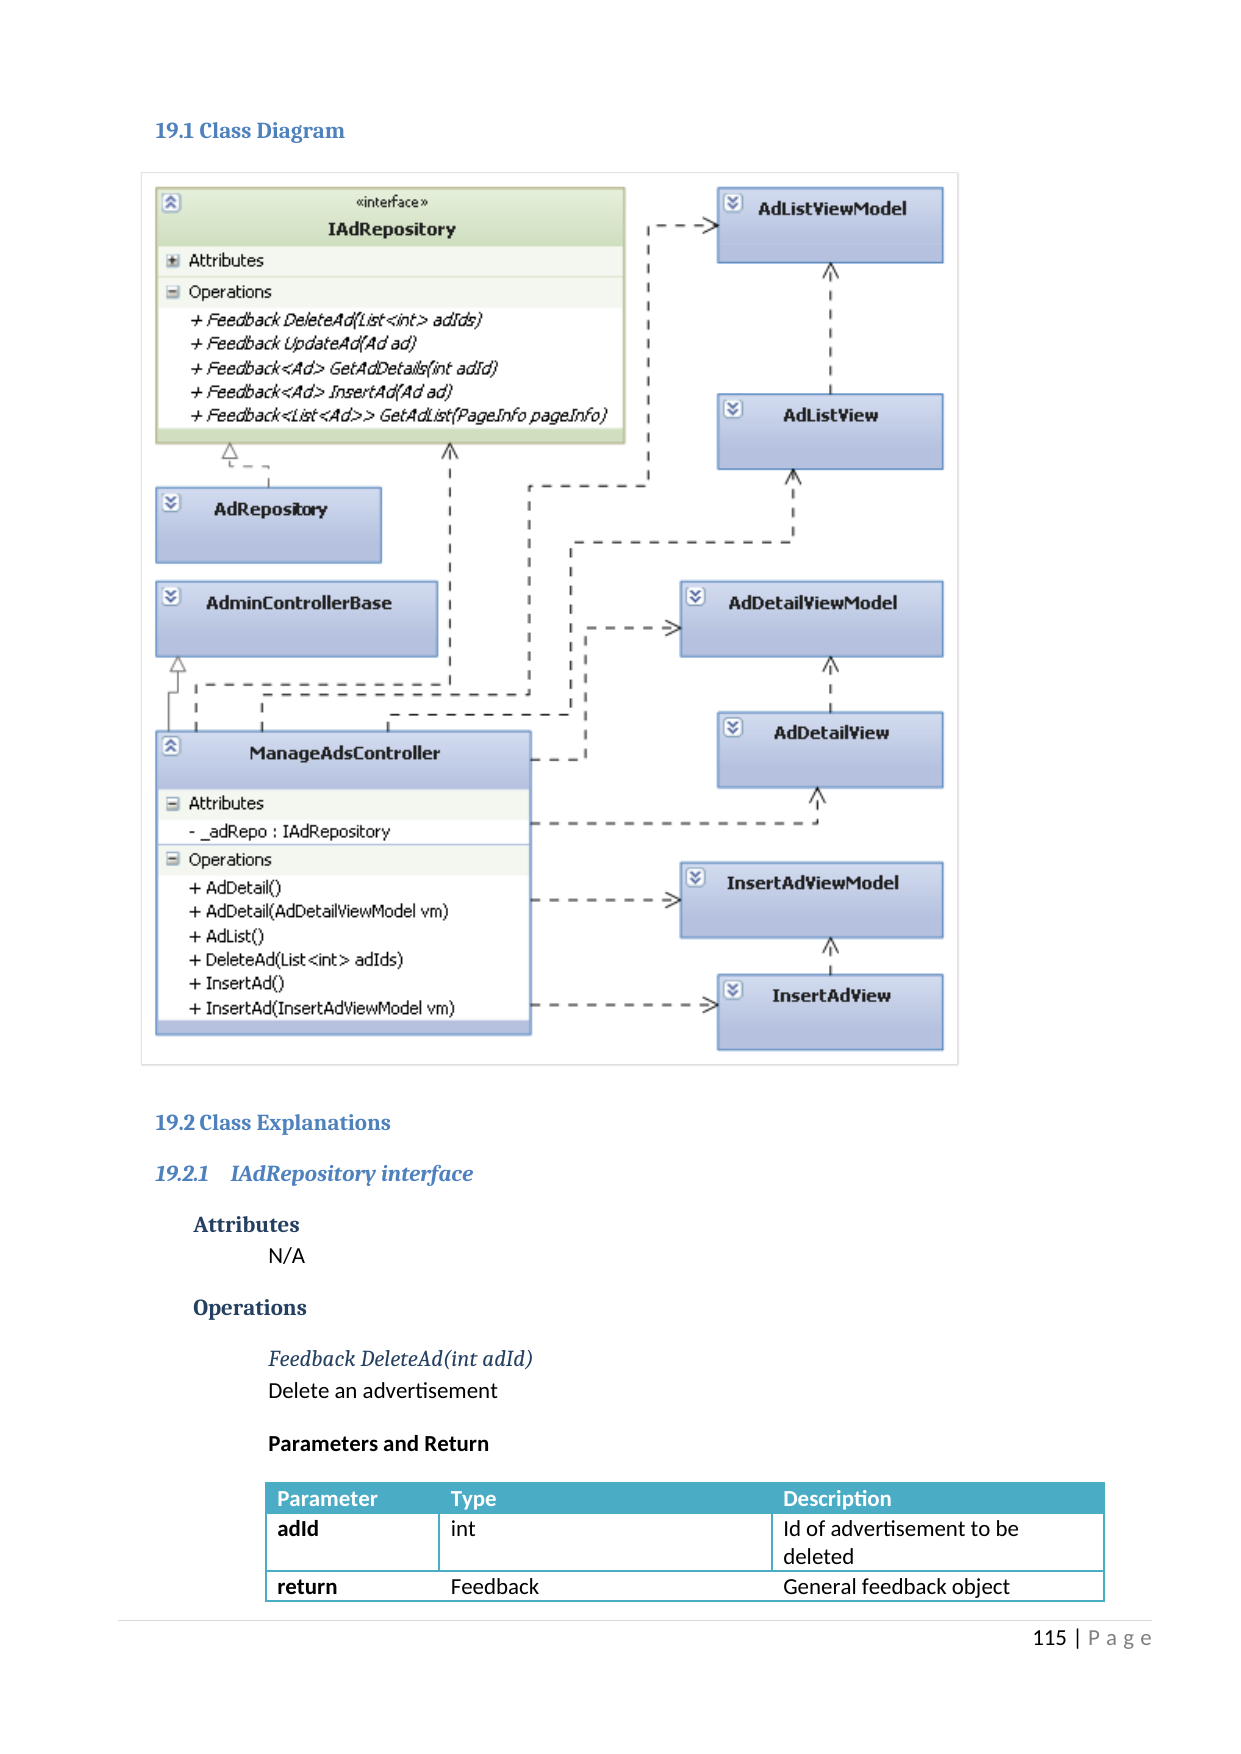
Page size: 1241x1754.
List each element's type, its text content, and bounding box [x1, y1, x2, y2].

picture [118, 148, 961, 1085]
table_header Type [439, 1484, 772, 1512]
subtitle Class Explanations [156, 1109, 1152, 1136]
table_cell Feedback [439, 1572, 772, 1600]
table_header Parameter [267, 1484, 439, 1512]
text Parameters and Return [193, 1429, 1152, 1457]
subtitle Class Diagram [156, 118, 1152, 144]
subtitle Attributes [118, 1211, 1152, 1238]
subtitle IAdRepository interface [156, 1160, 1152, 1187]
text Delete an advertisement [193, 1376, 1152, 1404]
subtitle Feedback DeleteAd(int adId) [193, 1346, 1152, 1372]
table_cell return [267, 1572, 439, 1600]
table_cell Id of advertisement to be deleted [773, 1514, 1103, 1570]
subtitle Operations [118, 1294, 1152, 1321]
table_cell adId [267, 1514, 438, 1570]
table_header Description [772, 1484, 1103, 1512]
table_cell General feedback object [772, 1572, 1103, 1600]
table_cell int [440, 1514, 771, 1570]
text N/A [193, 1242, 1152, 1269]
